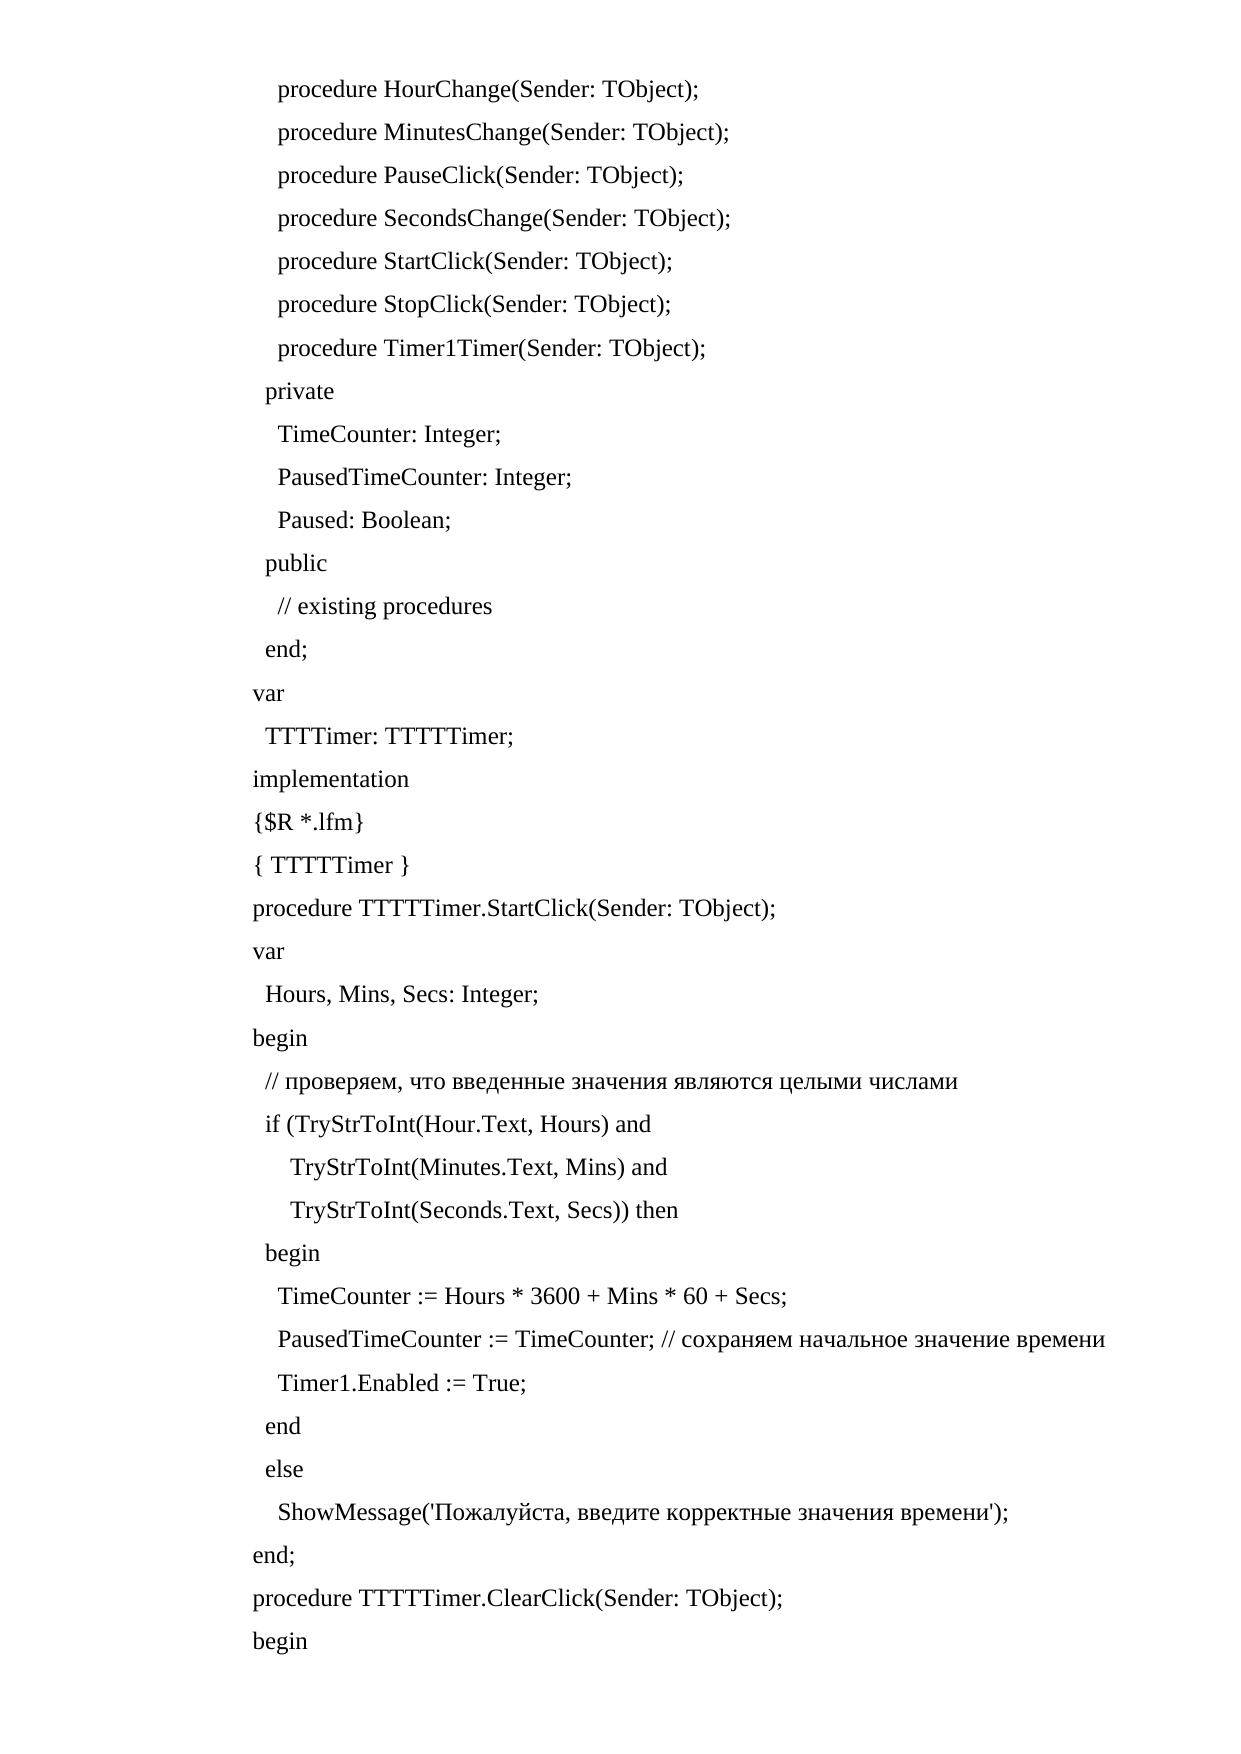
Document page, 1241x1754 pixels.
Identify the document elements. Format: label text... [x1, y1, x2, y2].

list var [252, 678, 1152, 706]
list begin [252, 1238, 1152, 1267]
list begin [252, 1626, 1152, 1655]
list procedure PauseClick(Sender: TObject); [252, 160, 1152, 189]
list procedure TTTTTimer.StartClick(Sender: TObject); [252, 893, 1152, 922]
list procedure StopClick(Sender: TObject); [252, 289, 1152, 318]
list procedure HourChange(Sender: TObject); [252, 74, 1152, 103]
list var [252, 936, 1152, 965]
list procedure StartClick(Sender: TObject); [252, 246, 1152, 275]
list { TTTTTimer } [252, 850, 1152, 879]
list public [252, 548, 1152, 577]
list procedure MinutesChange(Sender: TObject); [252, 117, 1152, 146]
list begin [252, 1023, 1152, 1051]
list end; [252, 634, 1152, 663]
list TryStrToInt(Minutes.Text, Mins) and [252, 1152, 1152, 1181]
list ShowMessage('Пожалуйста, введите корректные значения времени'); [252, 1497, 1152, 1526]
list end [252, 1411, 1152, 1439]
list PausedTimeCounter: Integer; [252, 462, 1152, 491]
list TimeCounter: Integer; [252, 419, 1152, 448]
list if (TryStrToInt(Hour.Text, Hours) and [252, 1109, 1152, 1138]
list end; [252, 1540, 1152, 1569]
list // existing procedures [252, 591, 1152, 620]
list Timer1.Enabled := True; [252, 1368, 1152, 1396]
list procedure SecondsChange(Sender: TObject); [252, 203, 1152, 232]
list TTTTimer: TTTTTimer; [252, 721, 1152, 749]
list Hours, Mins, Secs: Integer; [252, 979, 1152, 1008]
list PausedTimeCounter := TimeCounter; // сохраняем начальное значение времени [252, 1324, 1152, 1353]
list Paused: Boolean; [252, 505, 1152, 534]
list private [252, 376, 1152, 404]
list implementation [252, 764, 1152, 793]
list TryStrToInt(Seconds.Text, Secs)) then [252, 1195, 1152, 1224]
list procedure TTTTTimer.ClearClick(Sender: TObject); [252, 1583, 1152, 1612]
list TimeCounter := Hours * 3600 + Mins * 60 + Secs; [252, 1281, 1152, 1310]
list {$R *.lfm} [252, 807, 1152, 836]
list procedure Timer1Timer(Sender: TObject); [252, 333, 1152, 361]
list else [252, 1454, 1152, 1483]
list // проверяем, что введенные значения являются целыми числами [252, 1066, 1152, 1094]
